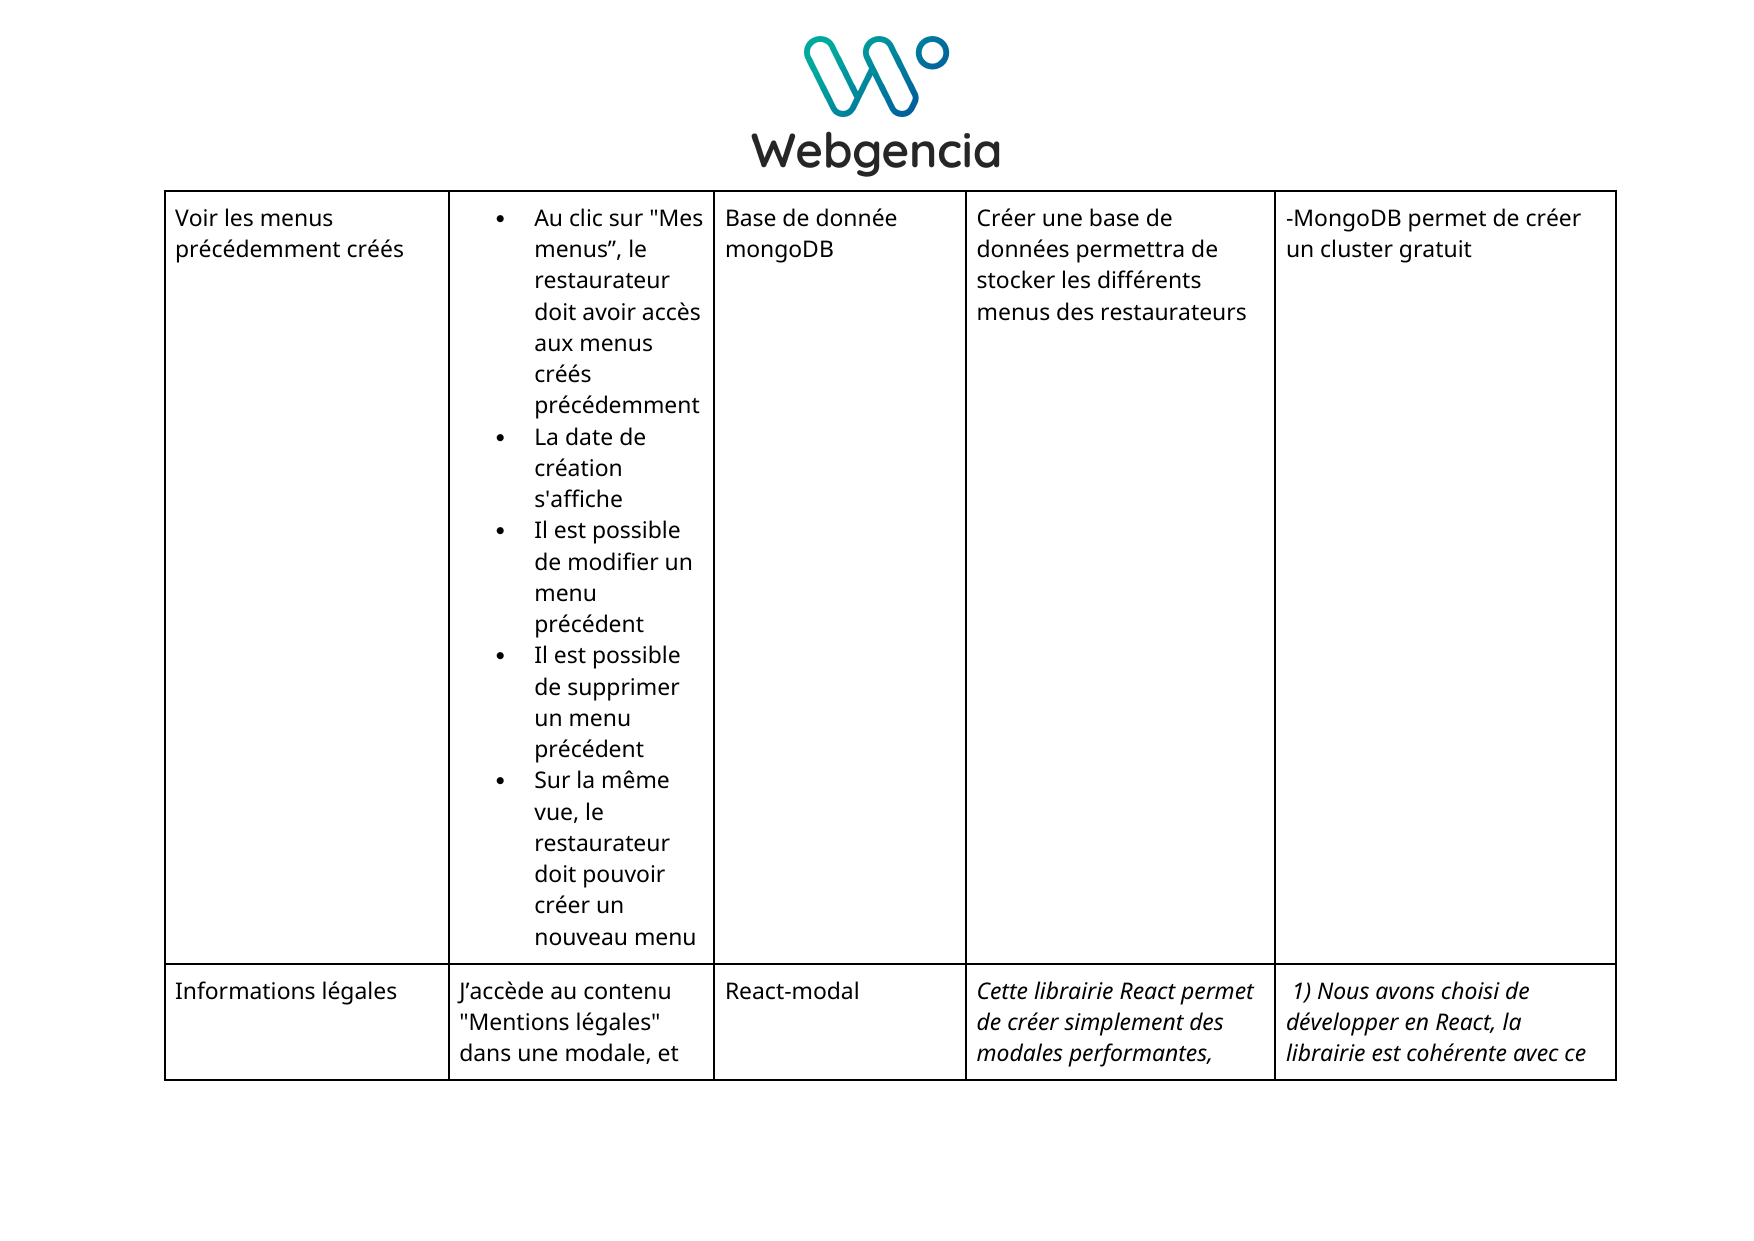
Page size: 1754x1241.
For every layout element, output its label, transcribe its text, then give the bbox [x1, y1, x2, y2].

table_cell Informations légales [166, 965, 448, 1079]
table_cell J’accède au contenu "Mentions légales" dans une modale, et l'information “Tous droits réservés” doit être affichée. [450, 965, 713, 1079]
table_cell Cette librairie React permet de créer simplement des modales performantes, accessibles avec un minimum de code. [967, 965, 1274, 1079]
picture [710, 23, 1043, 190]
table_cell React-modal [715, 965, 965, 1079]
table_cell Voir les menus précédemment créés [166, 192, 448, 962]
table_cell -MongoDB permet de créer un cluster gratuit [1276, 192, 1615, 962]
table_cell 1) Nous avons choisi de développer en React, la librairie est cohérente avec ce choix. 2) Il s'agit de la librairie la plus utilisée. [1276, 965, 1615, 1079]
table_cell Base de donnée mongoDB [715, 192, 965, 962]
table_cell Au clic sur "Mes menus”, le restaurateur doit avoir accès aux menus créés précédemment La date de création s'affiche Il est possible de modifier un menu précédent Il est possible de supprimer un menu précédent Sur la même vue, le restaurateur doit pouvoir créer un nouveau menu [450, 192, 713, 962]
table_cell Créer une base de données permettra de stocker les différents menus des restaurateurs [967, 192, 1274, 962]
